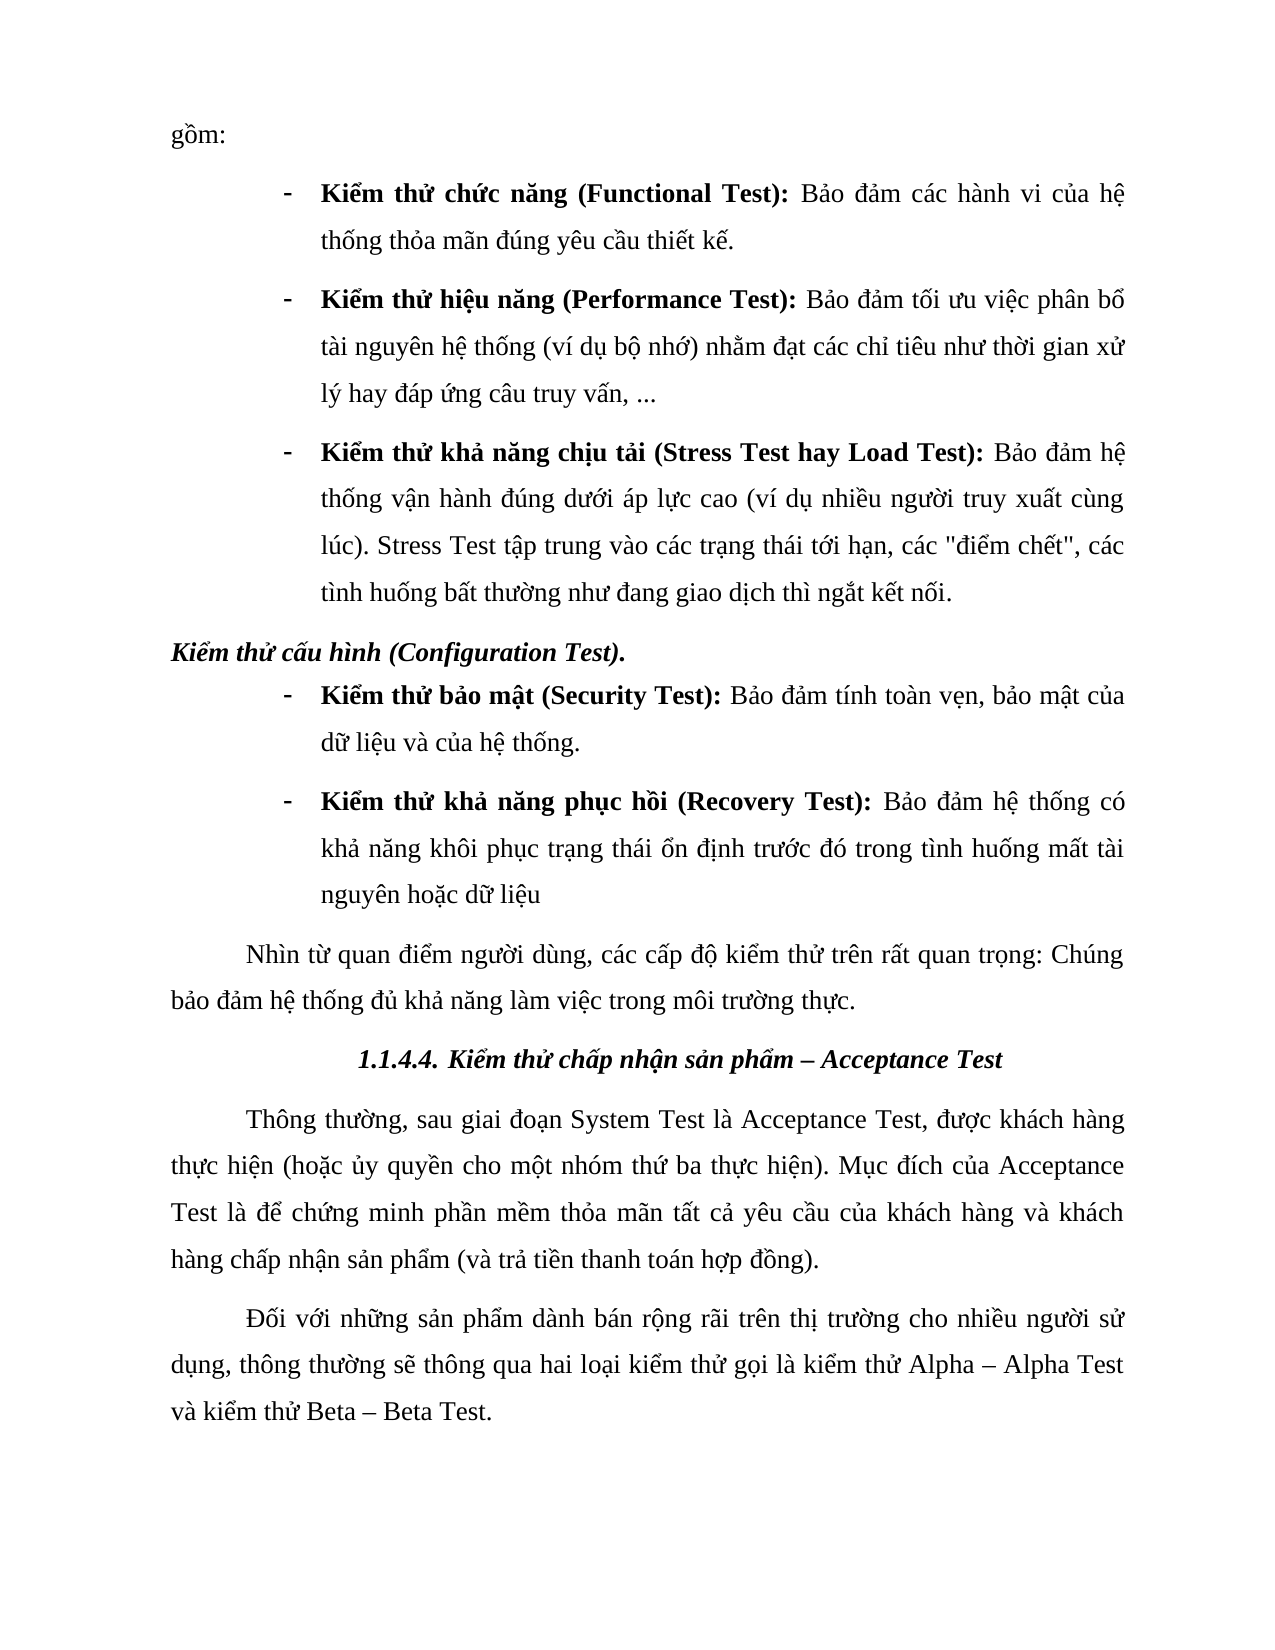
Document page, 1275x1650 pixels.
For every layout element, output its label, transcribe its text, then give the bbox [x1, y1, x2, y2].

list Kiểm thử khả năng phục hồi (Recovery Test): Bảo đảm hệ thống có khả năng khôi phục trạng thái ổn định trước đó trong tình huống mất tài nguyên hoặc dữ liệu [283, 785, 1126, 910]
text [171, 118, 1126, 149]
text Thông thường, sau giai đoạn System Test là Acceptance Test, được khách hàng thực hiện (hoặc ủy quyền cho một nhóm thứ ba thực hiện). Mục đích của Acceptance Test là để chứng minh phần mềm thỏa mãn tất cả yêu cầu của khách hàng và khách hàng chấp nhận sản phẩm (và trả tiền thanh toán hợp đồng). [171, 1103, 1126, 1274]
list Kiểm thử chức năng (Functional Test): Bảo đảm các hành vi của hệ thống thỏa mãn đúng yêu cầu thiết kế. [283, 177, 1126, 255]
list Kiểm thử hiệu năng (Performance Test): Bảo đảm tối ưu việc phân bổ tài nguyên hệ thống (ví dụ bộ nhớ) nhằm đạt các chỉ tiêu như thời gian xử lý hay đáp ứng câu truy vấn, ... [283, 283, 1126, 408]
text Nhìn từ quan điểm người dùng, các cấp độ kiểm thử trên rất quan trọng: Chúng bảo đảm hệ thống đủ khả năng làm việc trong môi trường thực. [171, 938, 1125, 1016]
text Đối với những sản phẩm dành bán rộng rãi trên thị trường cho nhiều người sử dụng, thông thường sẽ thông qua hai loại kiểm thử gọi là kiểm thử Alpha – Alpha Test và kiểm thử Beta – Beta Test. [171, 1302, 1126, 1426]
subtitle Kiểm thử chấp nhận sản phẩm – Acceptance Test [358, 1044, 1157, 1075]
list Kiểm thử bảo mật (Security Test): Bảo đảm tính toàn vẹn, bảo mật của dữ liệu và của hệ thống. [283, 679, 1125, 757]
list Kiểm thử khả năng chịu tải (Stress Test hay Load Test): Bảo đảm hệ thống vận hành đúng dưới áp lực cao (ví dụ nhiều người truy xuất cùng lúc). Stress Test tập trung vào các trạng thái tới hạn, các "điểm chết", các tình huống bất thường như đang giao dịch thì ngắt kết nối. [283, 436, 1126, 607]
subtitle Kiểm thử cấu hình (Configuration Test). [171, 636, 1157, 667]
